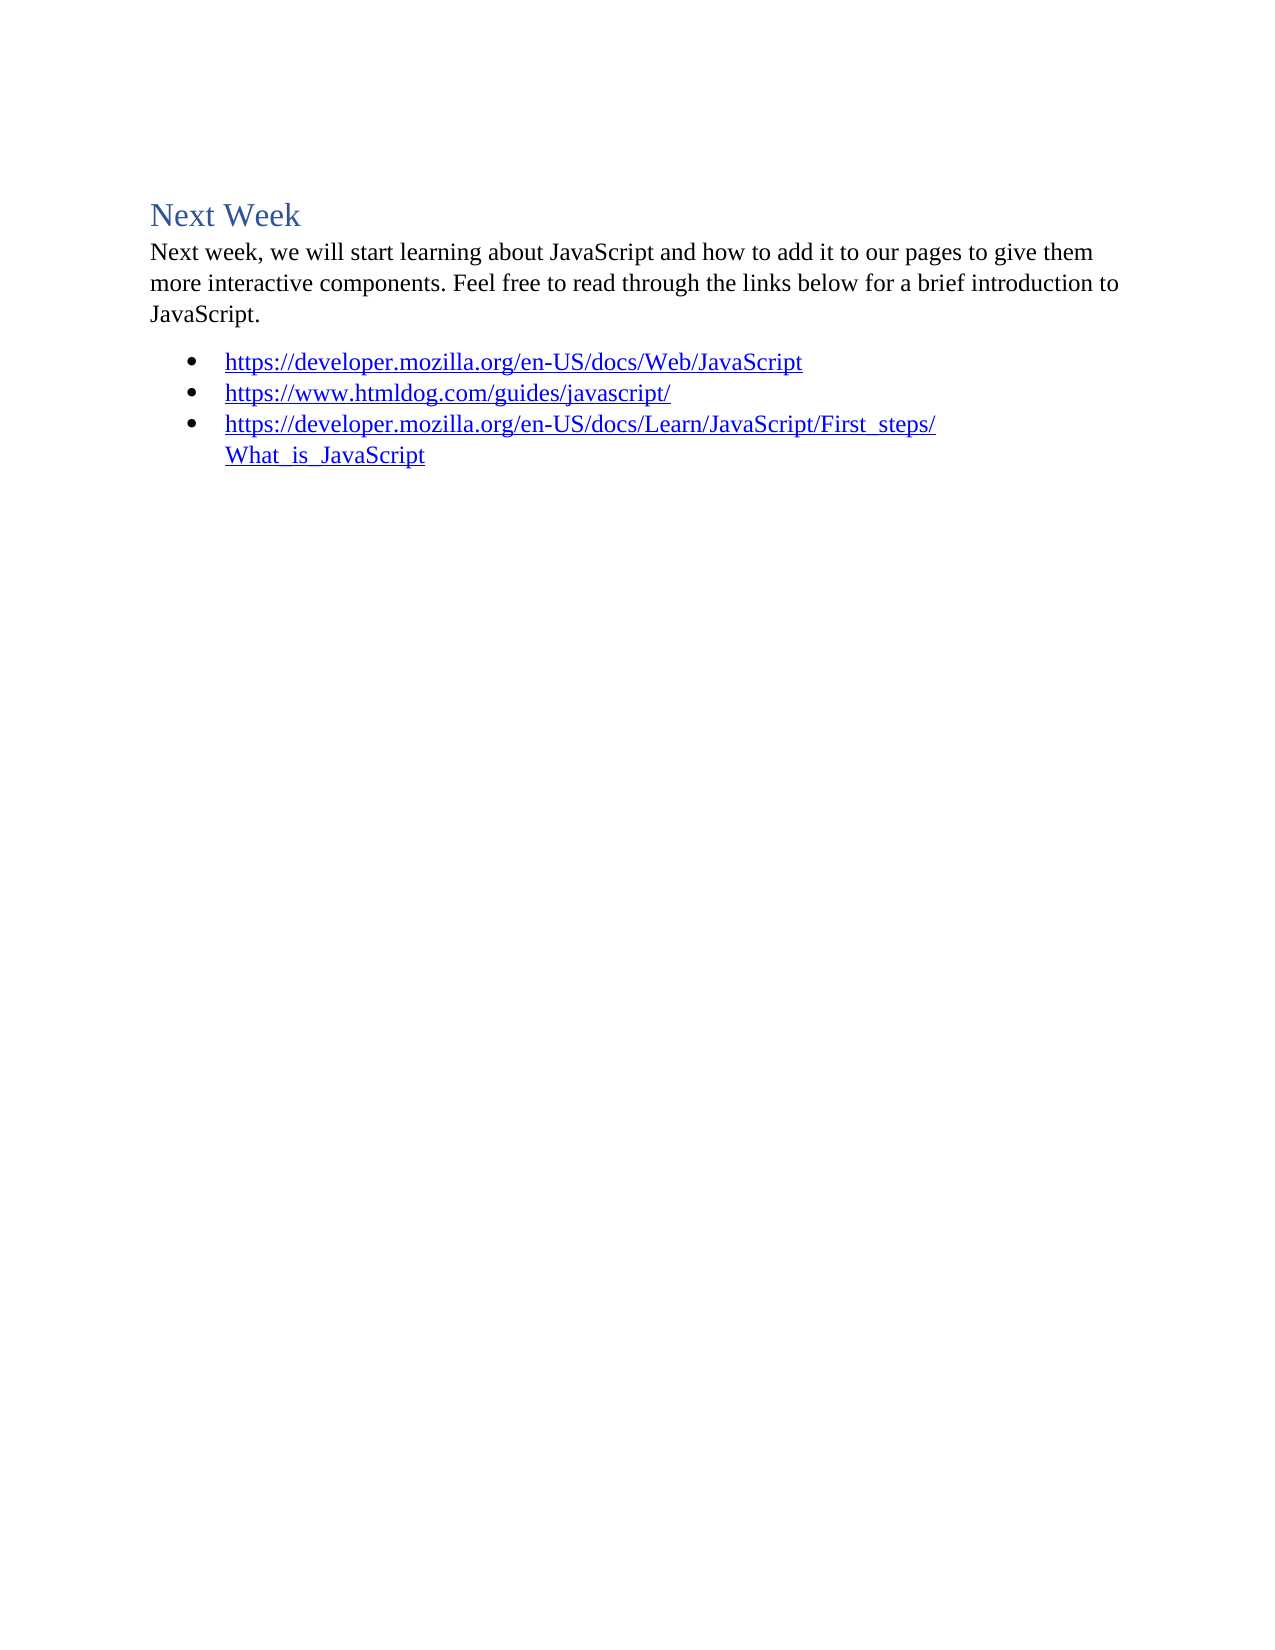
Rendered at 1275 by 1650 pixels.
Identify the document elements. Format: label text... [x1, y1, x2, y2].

subtitle Next Week [150, 196, 1125, 234]
list https://www.htmldog.com/guides/javascript/ [187, 378, 1125, 406]
list https://developer.mozilla.org/en-US/docs/Web/JavaScript [187, 347, 1125, 375]
list https://developer.mozilla.org/en-US/docs/Learn/JavaScript/First_steps/What_is_JavaScript [187, 409, 1125, 468]
text Next week, we will start learning about JavaScript and how to add it to our pages to give them more interactive components. Feel free to read through the links below for a brief introduction to JavaScript. [150, 237, 1125, 328]
